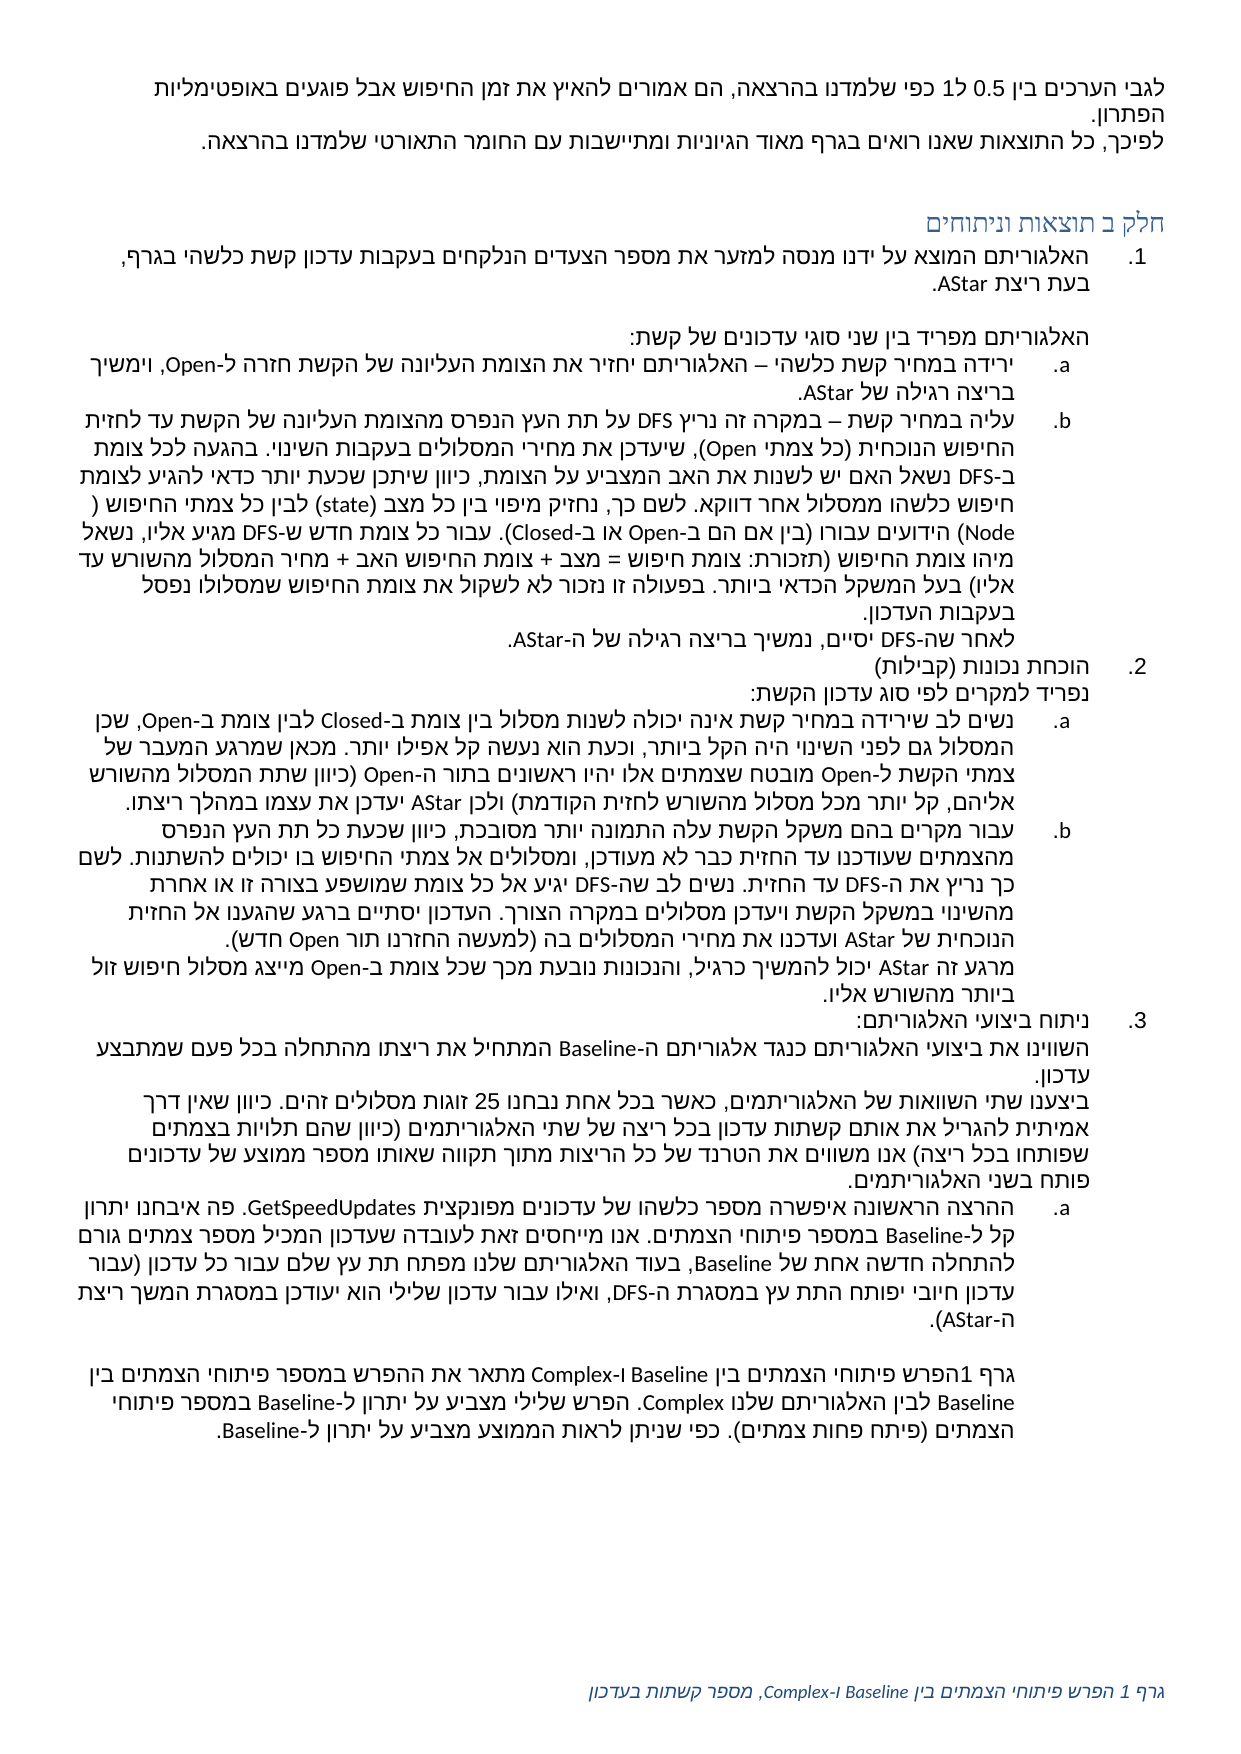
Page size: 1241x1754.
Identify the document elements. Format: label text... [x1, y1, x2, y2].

list האלגוריתם המוצא על ידנו מנסה למזער את מספר הצעדים הנלקחים בעקבות עדכון קשת כלשהי בגרף, בעת ריצת AStar. האלגוריתם מפריד בין שני סוגי עדכונים של קשת: [75, 243, 1128, 350]
text לגבי הערכים בין 0.5 ל1 כפי שלמדנו בהרצאה, הם אמורים להאיץ את זמן החיפוש אבל פוגעים באופטימליות הפתרון. [75, 75, 1165, 128]
subtitle חלק ב תוצאות וניתוחים [75, 207, 1165, 238]
list נשים לב שירידה במחיר קשת אינה יכולה לשנות מסלול בין צומת ב-Closed לבין צומת ב-Open, שכן המסלול גם לפני השינוי היה הקל ביותר, וכעת הוא נעשה קל אפילו יותר. מכאן שמרגע המעבר של צמתי הקשת ל-Open מובטח שצמתים אלו יהיו ראשונים בתור ה-Open (כיוון שתת המסלול מהשורש אליהם, קל יותר מכל מסלול מהשורש לחזית הקודמת) ולכן AStar יעדכן את עצמו במהלך ריצתו. [75, 706, 1053, 816]
list עבור מקרים בהם משקל הקשת עלה התמונה יותר מסובכת, כיוון שכעת כל תת העץ הנפרס מהצמתים שעודכנו עד החזית כבר לא מעודכן, ומסלולים אל צמתי החיפוש בו יכולים להשתנות. לשם כך נריץ את ה-DFS עד החזית. נשים לב שה-DFS יגיע אל כל צומת שמושפע בצורה זו או אחרת מהשינוי במשקל הקשת ויעדכן מסלולים במקרה הצורך. העדכון יסתיים ברגע שהגענו אל החזית הנוכחית של AStar ועדכנו את מחירי המסלולים בה (למעשה החזרנו תור Open חדש). מרגע זה AStar יכול להמשיך כרגיל, והנכונות נובעת מכך שכל צומת ב-Open מייצג מסלול חיפוש זול ביותר מהשורש אליו. [75, 816, 1053, 1007]
text לפיכך, כל התוצאות שאנו רואים בגרף מאוד הגיוניות ומתיישבות עם החומר התאורטי שלמדנו בהרצאה. [75, 128, 1165, 154]
list ירידה במחיר קשת כלשהי – האלגוריתם יחזיר את הצומת העליונה של הקשת חזרה ל-Open, וימשיך בריצה רגילה של AStar. [75, 350, 1053, 406]
list עליה במחיר קשת – במקרה זה נריץ DFS על תת העץ הנפרס מהצומת העליונה של הקשת עד לחזית החיפוש הנוכחית (כל צמתי Open), שיעדכן את מחירי המסלולים בעקבות השינוי. בהגעה לכל צומת ב-DFS נשאל האם יש לשנות את האב המצביע על הצומת, כיוון שיתכן שכעת יותר כדאי להגיע לצומת חיפוש כלשהו ממסלול אחר דווקא. לשם כך, נחזיק מיפוי בין כל מצב (state) לבין כל צמתי החיפוש (Node) הידועים עבורו (בין אם הם ב-Open או ב-Closed). עבור כל צומת חדש ש-DFS מגיע אליו, נשאל מיהו צומת החיפוש (תזכורת: צומת חיפוש = מצב + צומת החיפוש האב + מחיר המסלול מהשורש עד אליו) בעל המשקל הכדאי ביותר. בפעולה זו נזכור לא לשקול את צומת החיפוש שמסלולו נפסל בעקבות העדכון. לאחר שה-DFS יסיים, נמשיך בריצה רגילה של ה-AStar. [75, 406, 1053, 653]
list ההרצה הראשונה איפשרה מספר כלשהו של עדכונים מפונקצית GetSpeedUpdates. פה איבחנו יתרון קל ל-Baseline במספר פיתוחי הצמתים. אנו מייחסים זאת לעובדה שעדכון המכיל מספר צמתים גורם להתחלה חדשה אחת של Baseline, בעוד האלגוריתם שלנו מפתח תת עץ שלם עבור כל עדכון (עבור עדכון חיובי יפותח התת עץ במסגרת ה-DFS, ואילו עבור עדכון שלילי הוא יעודכן במסגרת המשך ריצת ה-AStar). גרף 1 הפרש פיתוחי הצמתים בין Baseline ו-Complexמתאר את ההפרש במספר פיתוחי הצמתים בין Baseline לבין האלגוריתם שלנו Complex. הפרש שלילי מצביע על יתרון ל-Baseline במספר פיתוחי הצמתים (פיתח פחות צמתים). כפי שניתן לראות הממוצע מצביע על יתרון ל-Baseline. [75, 1193, 1053, 1444]
list הוכחת נכונות (קבילות) נפריד למקרים לפי סוג עדכון הקשת: [75, 653, 1128, 706]
list ניתוח ביצועי האלגוריתם: השווינו את ביצועי האלגוריתם כנגד אלגוריתם ה-Baseline המתחיל את ריצתו מהתחלה בכל פעם שמתבצע עדכון. ביצענו שתי השוואות של האלגוריתמים, כאשר בכל אחת נבחנו 25 זוגות מסלולים זהים. כיוון שאין דרך אמיתית להגריל את אותם קשתות עדכון בכל ריצה של שתי האלגוריתמים (כיוון שהם תלויות בצמתים שפותחו בכל ריצה) אנו משווים את הטרנד של כל הריצות מתוך תקווה שאותו מספר ממוצע של עדכונים פותח בשני האלגוריתמים. [75, 1007, 1128, 1193]
